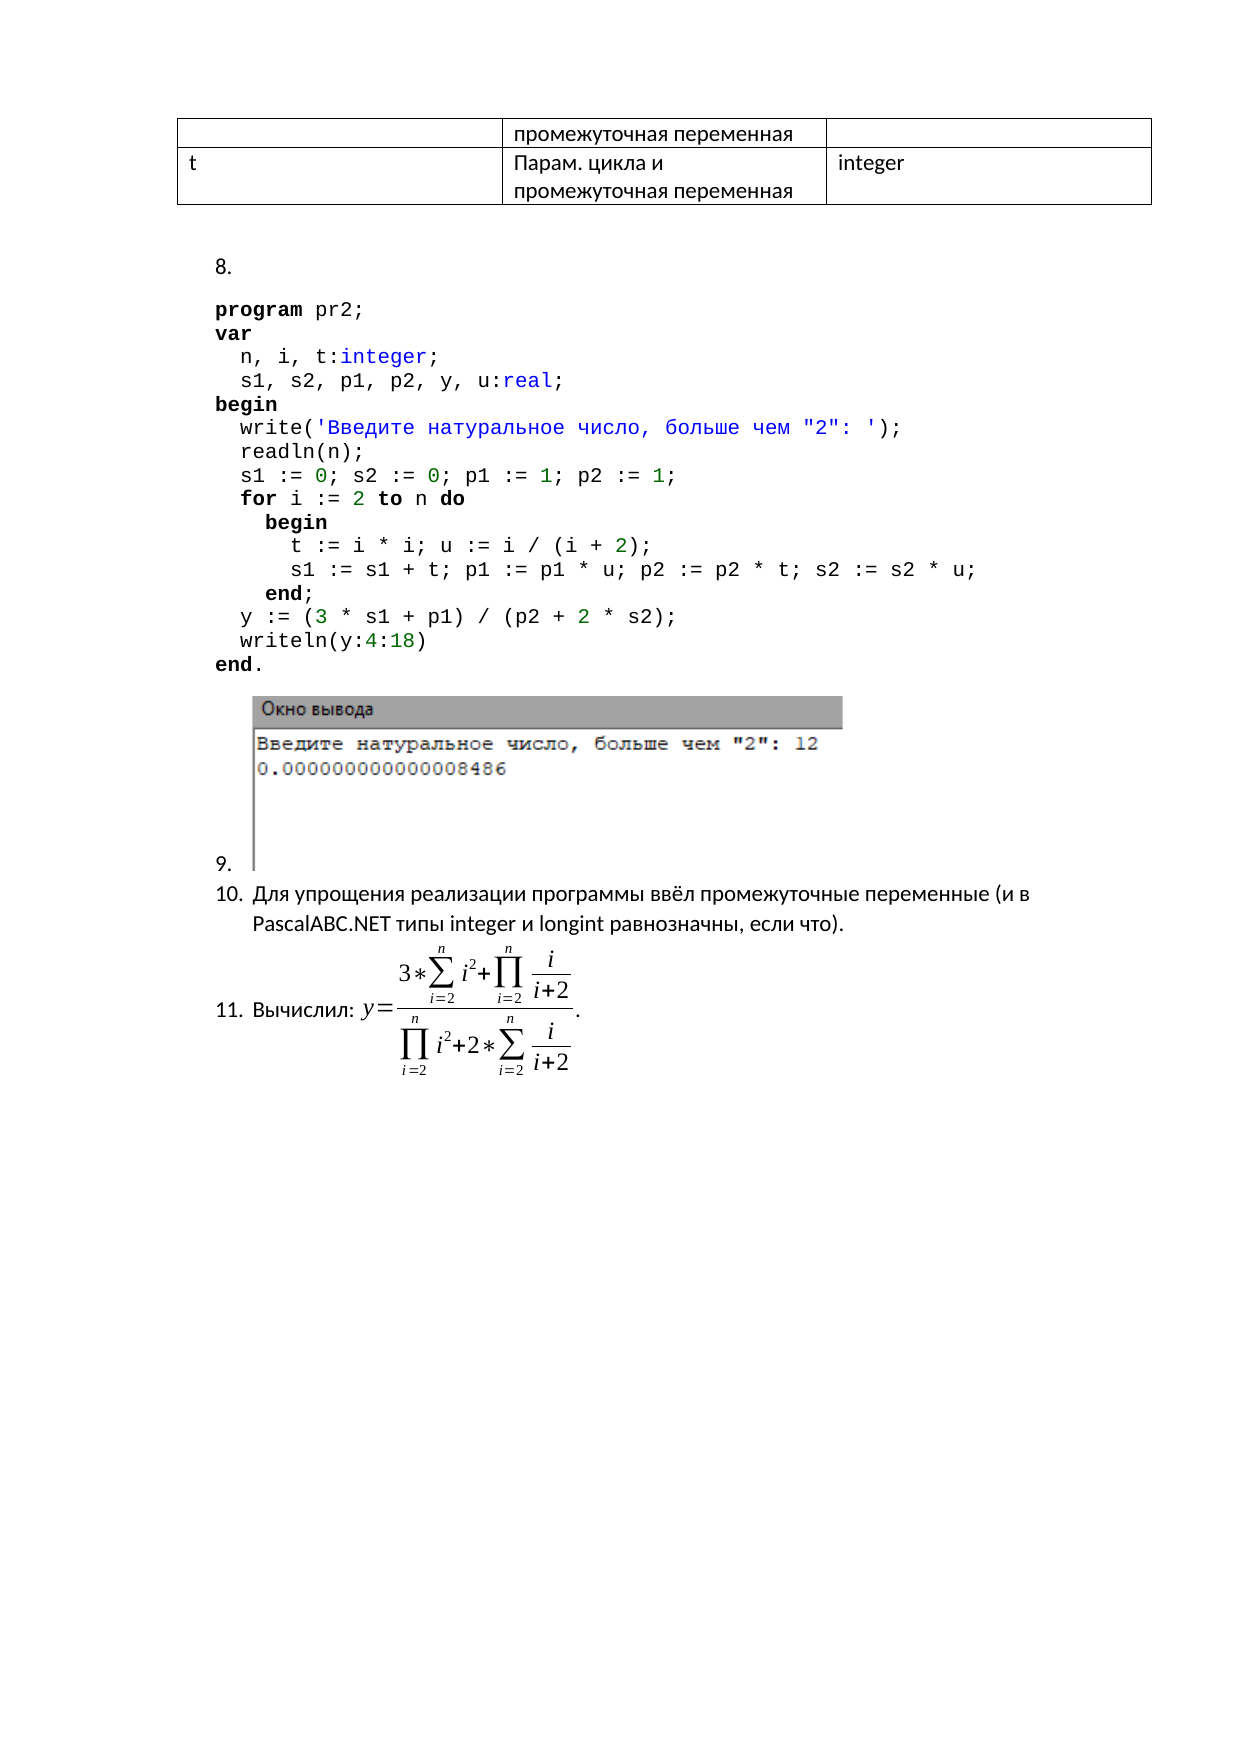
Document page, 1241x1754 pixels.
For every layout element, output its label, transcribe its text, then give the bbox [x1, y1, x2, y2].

text y := (3 * s1 + p1) / (p2 + 2 * s2); [215, 606, 1152, 630]
text end. [215, 654, 1152, 677]
text write('Введите натуральное число, больше чем "2": '); [215, 417, 1152, 441]
list Для упрощения реализации программы ввёл промежуточные переменные (и в PascalABC.NET типы integer и longint равнозначны, если что). [215, 879, 1152, 937]
text s1 := s1 + t; p1 := p1 * u; p2 := p2 * t; s2 := s2 * u; [215, 559, 1152, 583]
picture [252, 696, 843, 871]
text program pr2; [215, 299, 1152, 323]
text n, i, t:integer; [215, 346, 1152, 370]
text begin [215, 394, 1152, 417]
table_cell integer [827, 148, 1151, 204]
text for i := 2 to n do [215, 488, 1152, 512]
text t := i * i; u := i / (i + 2); [215, 536, 1152, 559]
text writeln(y:4:18) [215, 630, 1152, 654]
text s1 := 0; s2 := 0; p1 := 1; p2 := 1; [215, 464, 1152, 488]
text end; [215, 583, 1152, 606]
table_cell real [827, 119, 1151, 147]
table_cell Парам. цикла и промежуточная переменная [503, 148, 826, 204]
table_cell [503, 119, 826, 147]
text s1, s2, p1, p2, y, u:real; [215, 370, 1152, 394]
text begin [215, 512, 1152, 536]
text var [215, 323, 1152, 346]
table_cell t [178, 148, 502, 204]
text readln(n); [215, 441, 1152, 464]
table_cell u [178, 119, 502, 147]
list Вычислил: . [215, 939, 1152, 1078]
